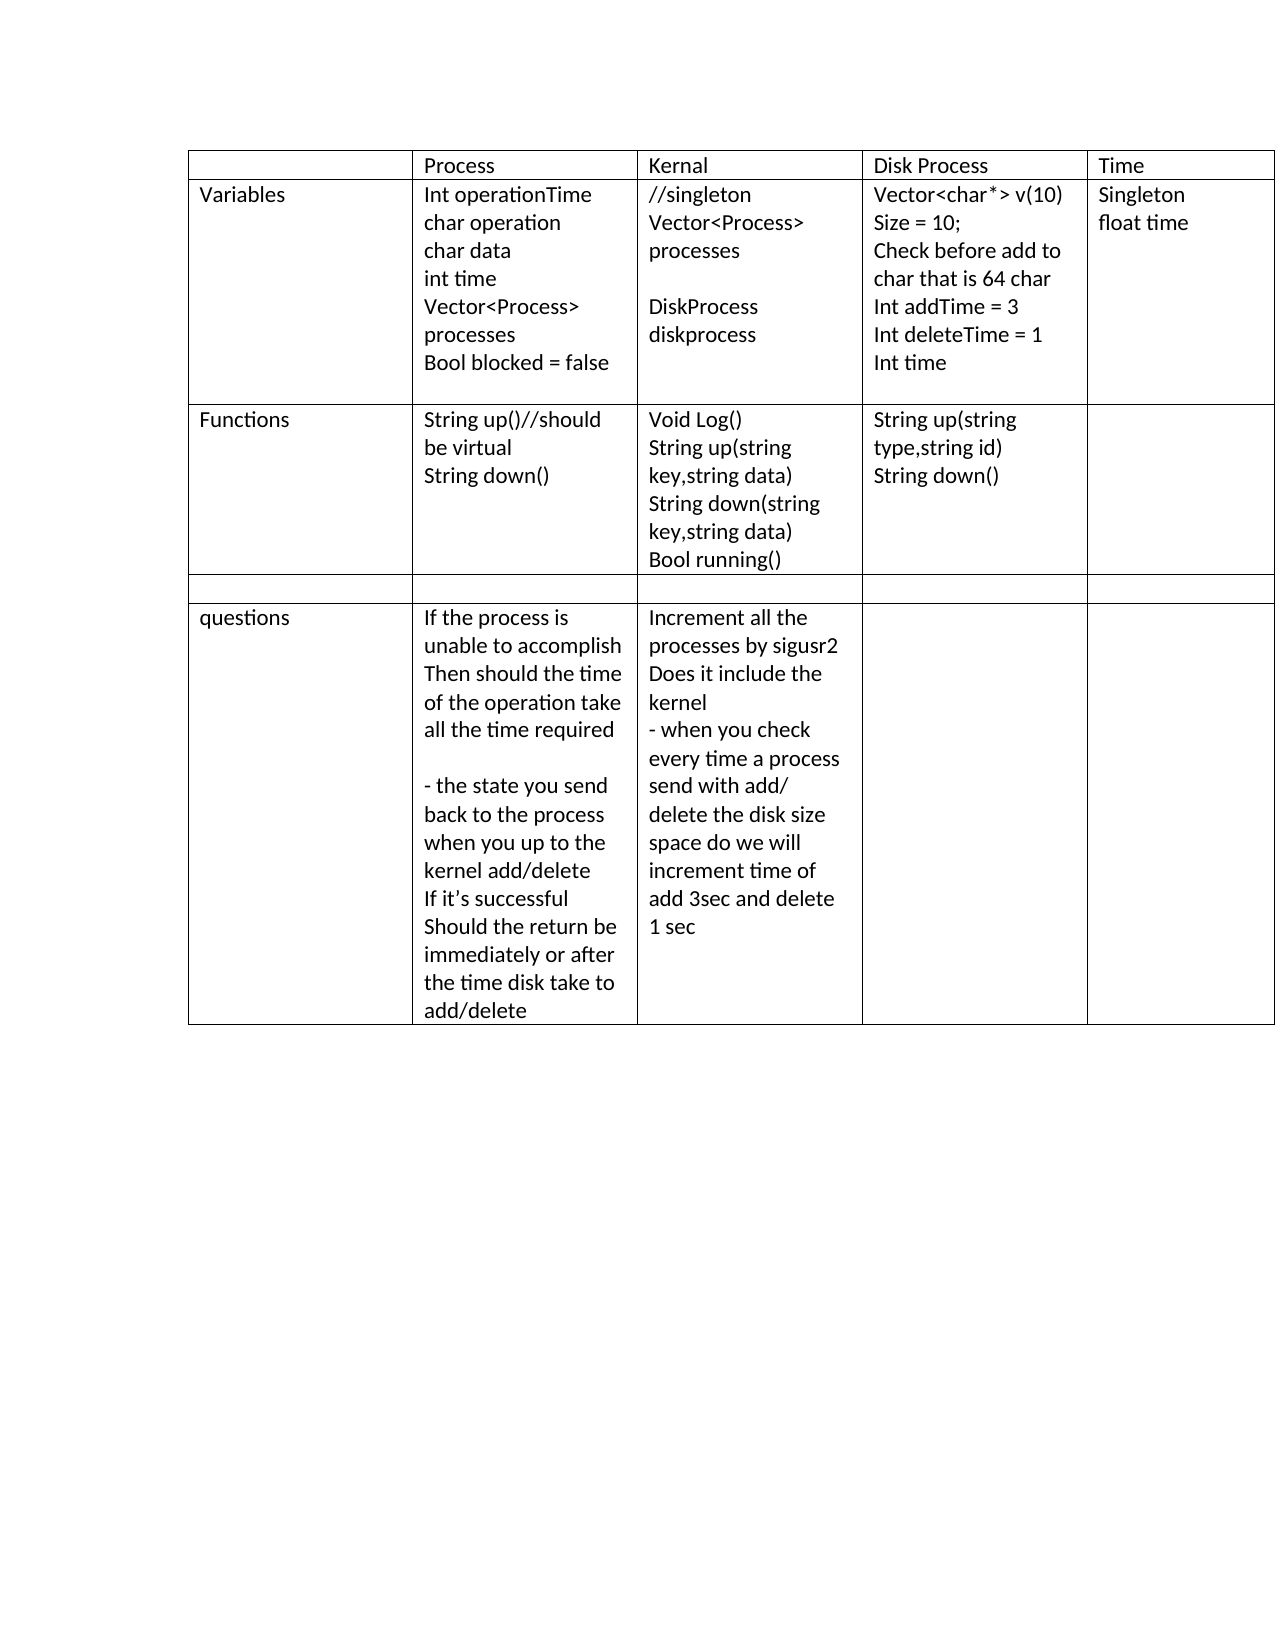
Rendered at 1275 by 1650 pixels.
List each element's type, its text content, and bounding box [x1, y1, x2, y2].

table_cell Singleton float time [1088, 180, 1274, 404]
table_cell Vector<char*> v(10) Size = 10; Check before add to char that is 64 char Int addTime = 3 Int deleteTime = 1 Int time [863, 180, 1087, 404]
table_cell [189, 575, 412, 602]
table_cell Variables [189, 180, 412, 404]
table_cell [1088, 405, 1274, 573]
table_header [189, 151, 412, 179]
table_cell Functions [189, 405, 412, 573]
table_cell [413, 575, 637, 602]
table_cell [638, 575, 862, 602]
table_cell Increment all the processes by sigusr2 Does it include the kernel - when you check every time a process send with add/ delete the disk size space do we will increment time of add 3sec and delete 1 sec [638, 604, 862, 1024]
table_cell String up()//should be virtual String down() [413, 405, 637, 573]
table_cell [1088, 604, 1274, 1024]
table_cell String up(string type,string id) String down() [863, 405, 1087, 573]
table_cell If the process is unable to accomplish Then should the time of the operation take all the time required - the state you send back to the process when you up to the kernel add/delete If it’s successful Should the return be immediately or after the time disk take to add/delete [413, 604, 637, 1024]
table_header Disk Process [863, 151, 1087, 179]
table_cell //singleton Vector<Process> processes DiskProcess diskprocess [638, 180, 862, 404]
table_cell questions [189, 604, 412, 1024]
table_cell Void Log() String up(string key,string data) String down(string key,string data) Bool running() [638, 405, 862, 573]
table_cell Int operationTime char operation char data int time Vector<Process> processes Bool blocked = false [413, 180, 637, 404]
table_cell [863, 575, 1087, 602]
table_header Kernal [638, 151, 862, 179]
table_header Time [1088, 151, 1274, 179]
table_header Process [413, 151, 637, 179]
table_cell [1088, 575, 1274, 602]
table_cell [863, 604, 1087, 1024]
